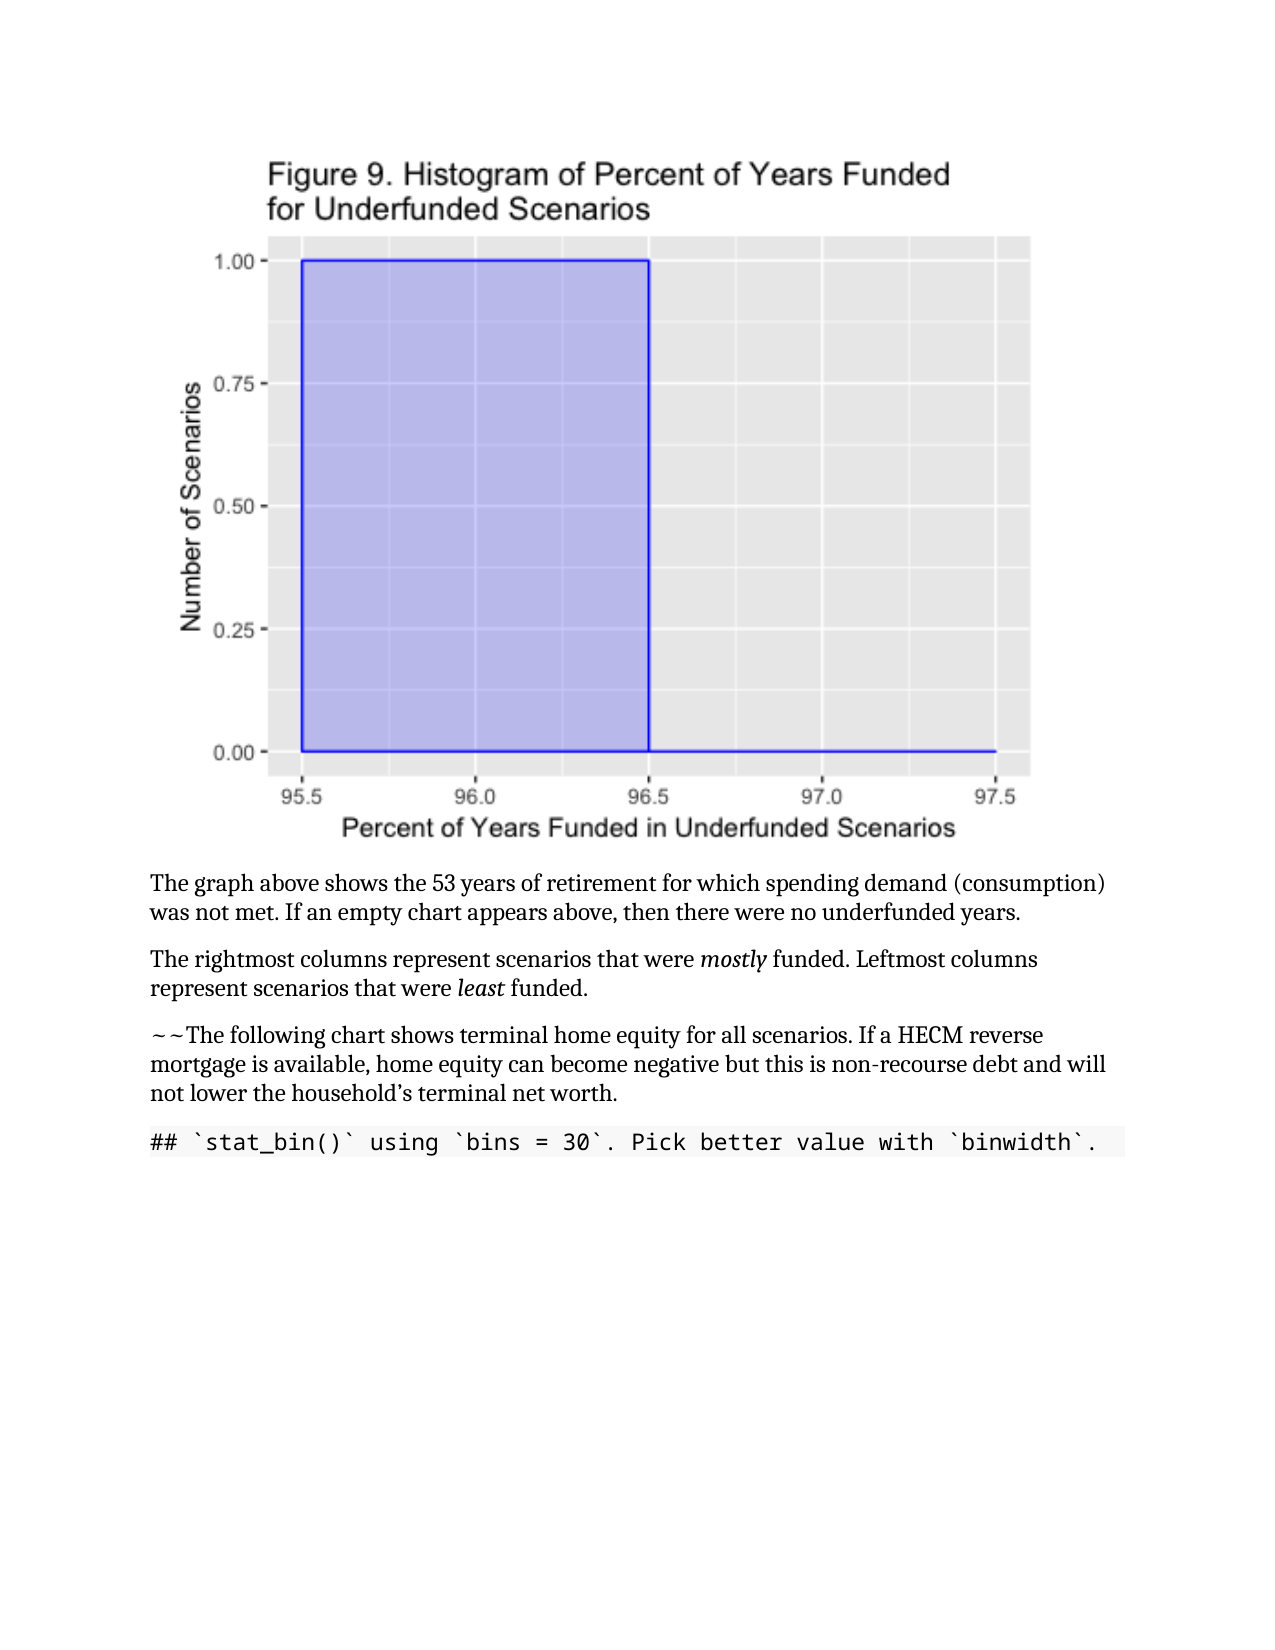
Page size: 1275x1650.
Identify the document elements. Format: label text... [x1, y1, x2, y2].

text ~~The following chart shows terminal home equity for all scenarios. If a HECM reverse mortgage is available, home equity can become negative but this is non-recourse debt and will not lower the household’s terminal net worth. [150, 1021, 1125, 1107]
text ## `stat_bin()` using `bins = 30`. Pick better value with `binwidth`. [150, 1126, 1125, 1157]
picture [168, 150, 1044, 850]
text The rightmost columns represent scenarios that were mostly funded. Leftmost columns represent scenarios that were least funded. [150, 945, 1125, 1002]
text The graph above shows the 53 years of retirement for which spending demand (consumption) was not met. If an empty chart appears above, then there were no underfunded years. [150, 869, 1125, 926]
